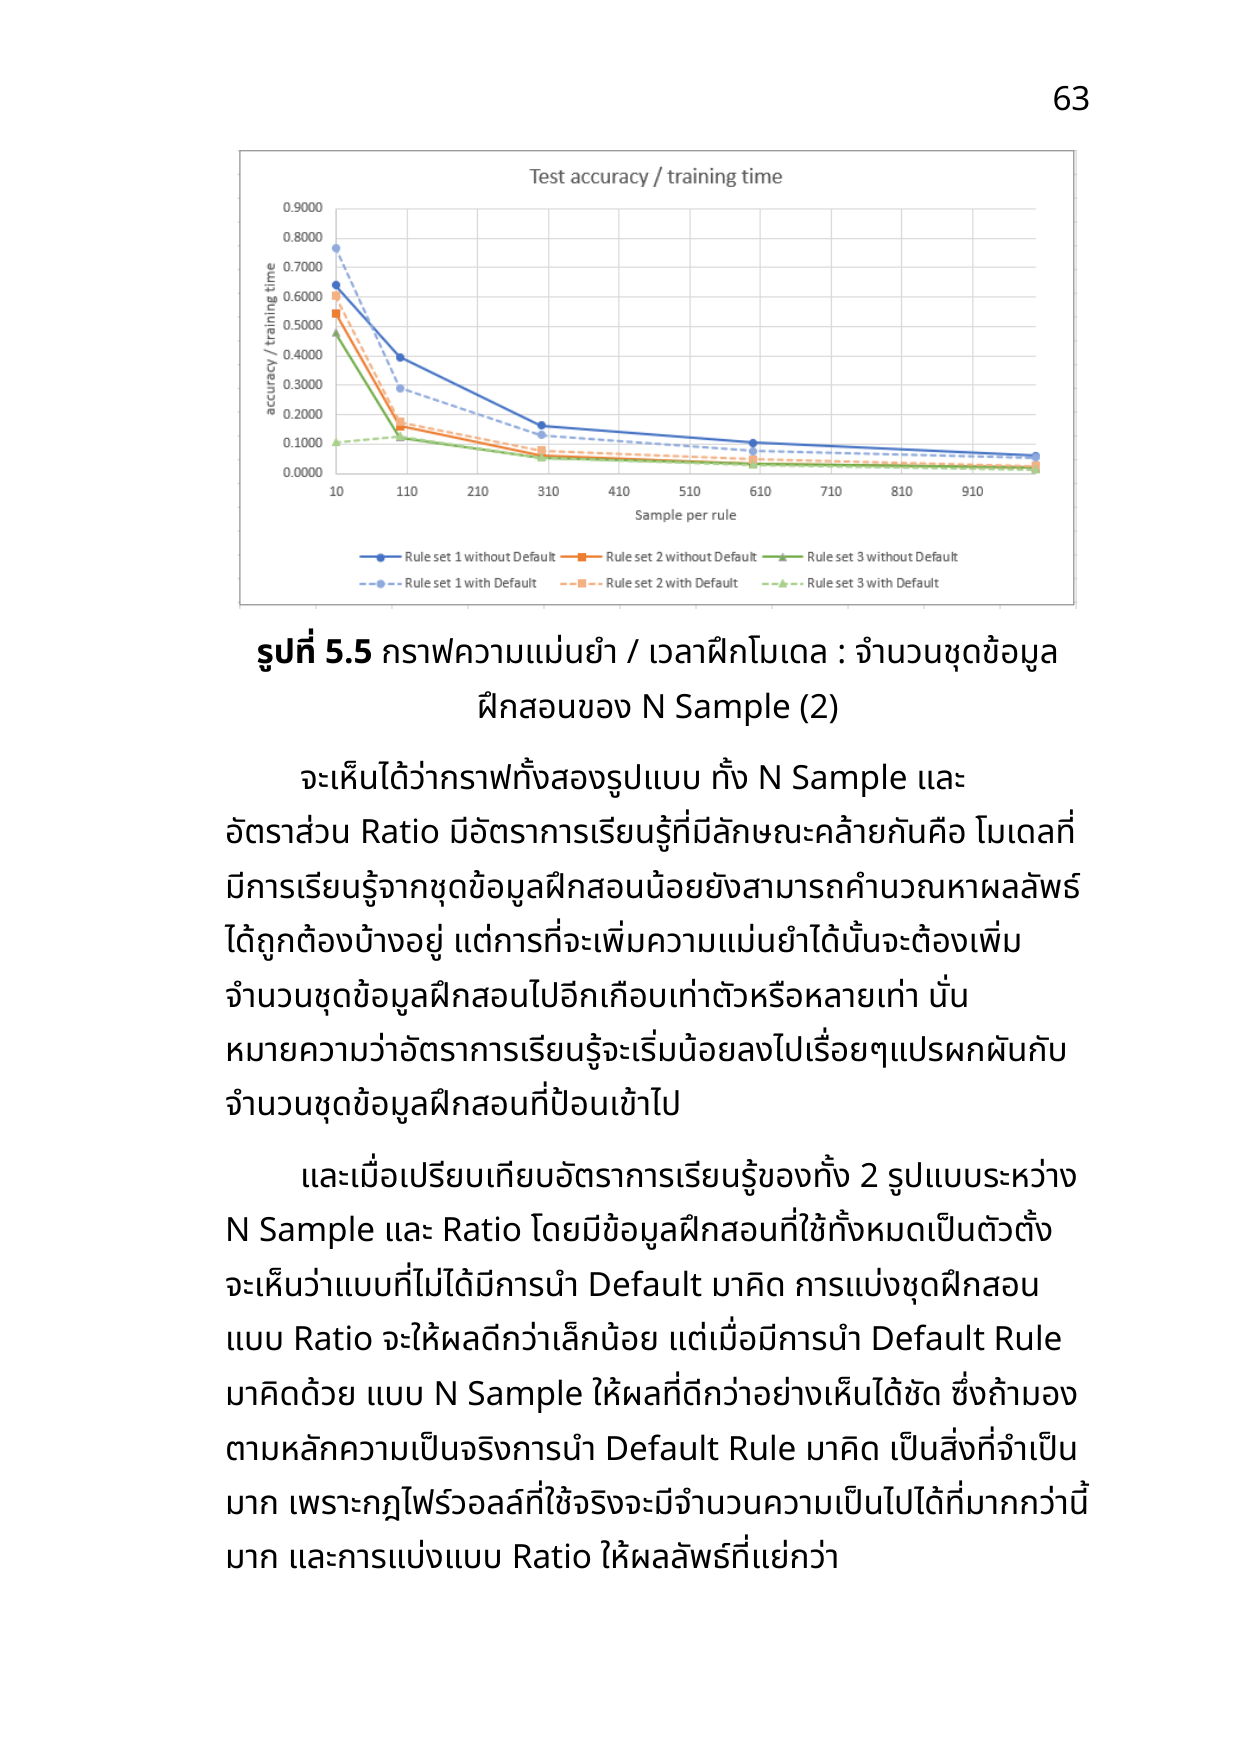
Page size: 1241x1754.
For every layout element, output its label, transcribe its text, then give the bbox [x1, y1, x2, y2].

picture [237, 150, 1078, 609]
text และเมื่อเปรียบเทียบอัตราการเรียนรู้ของทั้ง 2 รูปแบบระหว่าง N Sample และ Ratio โดยมีข้อมูลฝึกสอนที่ใช้ทั้งหมดเป็นตัวตั้ง จะเห็นว่าแบบที่ไม่ได้มีการนำ Default มาคิด การแบ่งชุดฝึกสอนแบบ Ratio จะให้ผลดีกว่าเล็กน้อย แต่เมื่อมีการนำ Default Rule มาคิดด้วย แบบ N Sample ให้ผลที่ดีกว่าอย่างเห็นได้ชัด ซึ่งถ้ามองตามหลักความเป็นจริงการนำ Default Rule มาคิด เป็นสิ่งที่จำเป็นมาก เพราะกฎไฟร์วอลล์ที่ใช้จริงจะมีจำนวนความเป็นไปได้ที่มากกว่านี้มาก และการแบ่งแบบ Ratio ให้ผลลัพธ์ที่แย่กว่า [225, 1151, 1090, 1584]
text รูปที่ 5.5 กราฟความแม่นยำ / เวลาฝึกโมเดล : จำนวนชุดข้อมูลฝึกสอนของ N Sample (2) [225, 628, 1090, 733]
text จะเห็นได้ว่ากราฟทั้งสองรูปแบบ ทั้ง N Sample และอัตราส่วน Ratio มีอัตราการเรียนรู้ที่มีลักษณะคล้ายกันคือ โมเดลที่มีการเรียนรู้จากชุดข้อมูลฝึกสอนน้อยยังสามารถคำนวณหาผลลัพธ์ได้ถูกต้องบ้างอยู่ แต่การที่จะเพิ่มความแม่นยำได้นั้นจะต้องเพิ่มจำนวนชุดข้อมูลฝึกสอนไปอีกเกือบเท่าตัวหรือหลายเท่า นั่นหมายความว่าอัตราการเรียนรู้จะเริ่มน้อยลงไปเรื่อยๆแปรผกผันกับจำนวนชุดข้อมูลฝึกสอนที่ป้อนเข้าไป [225, 754, 1090, 1131]
